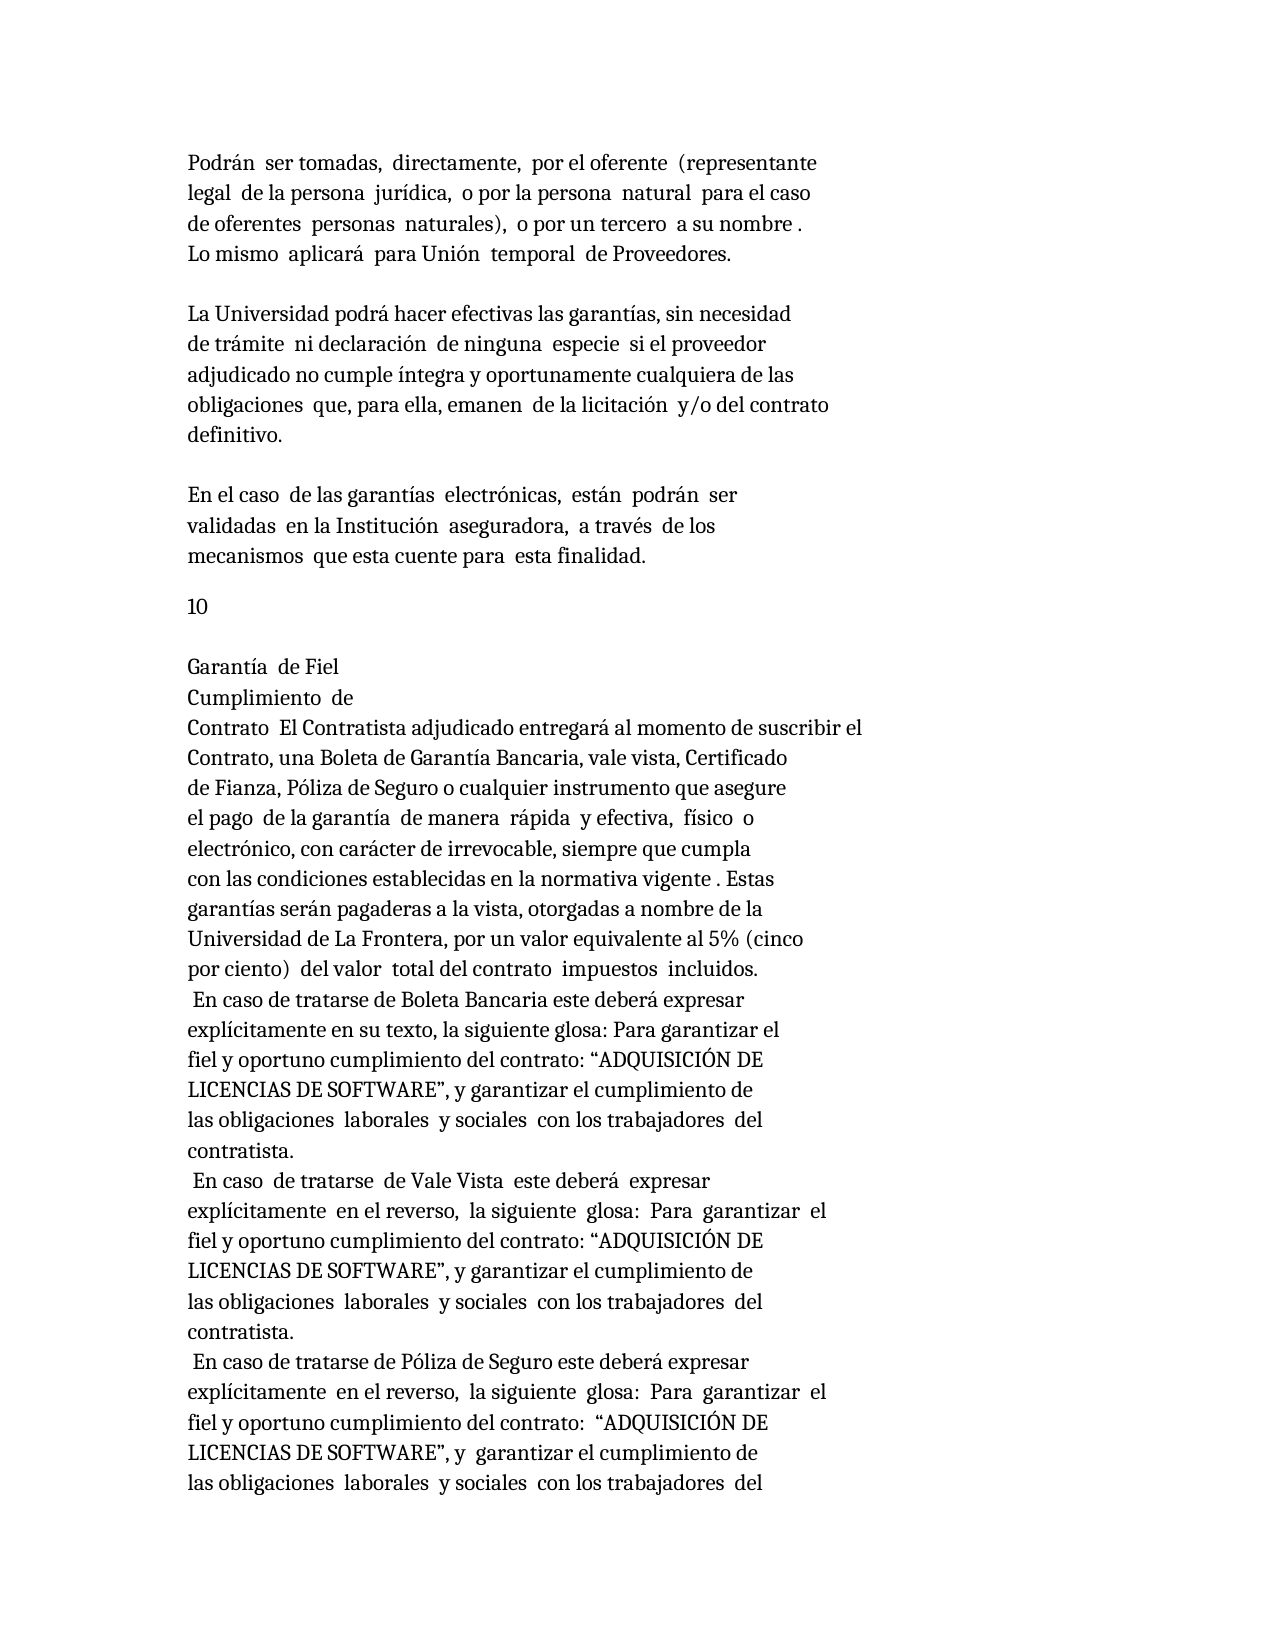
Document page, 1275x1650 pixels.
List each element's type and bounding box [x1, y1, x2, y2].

text [187, 150, 1087, 569]
text [187, 594, 1087, 1496]
